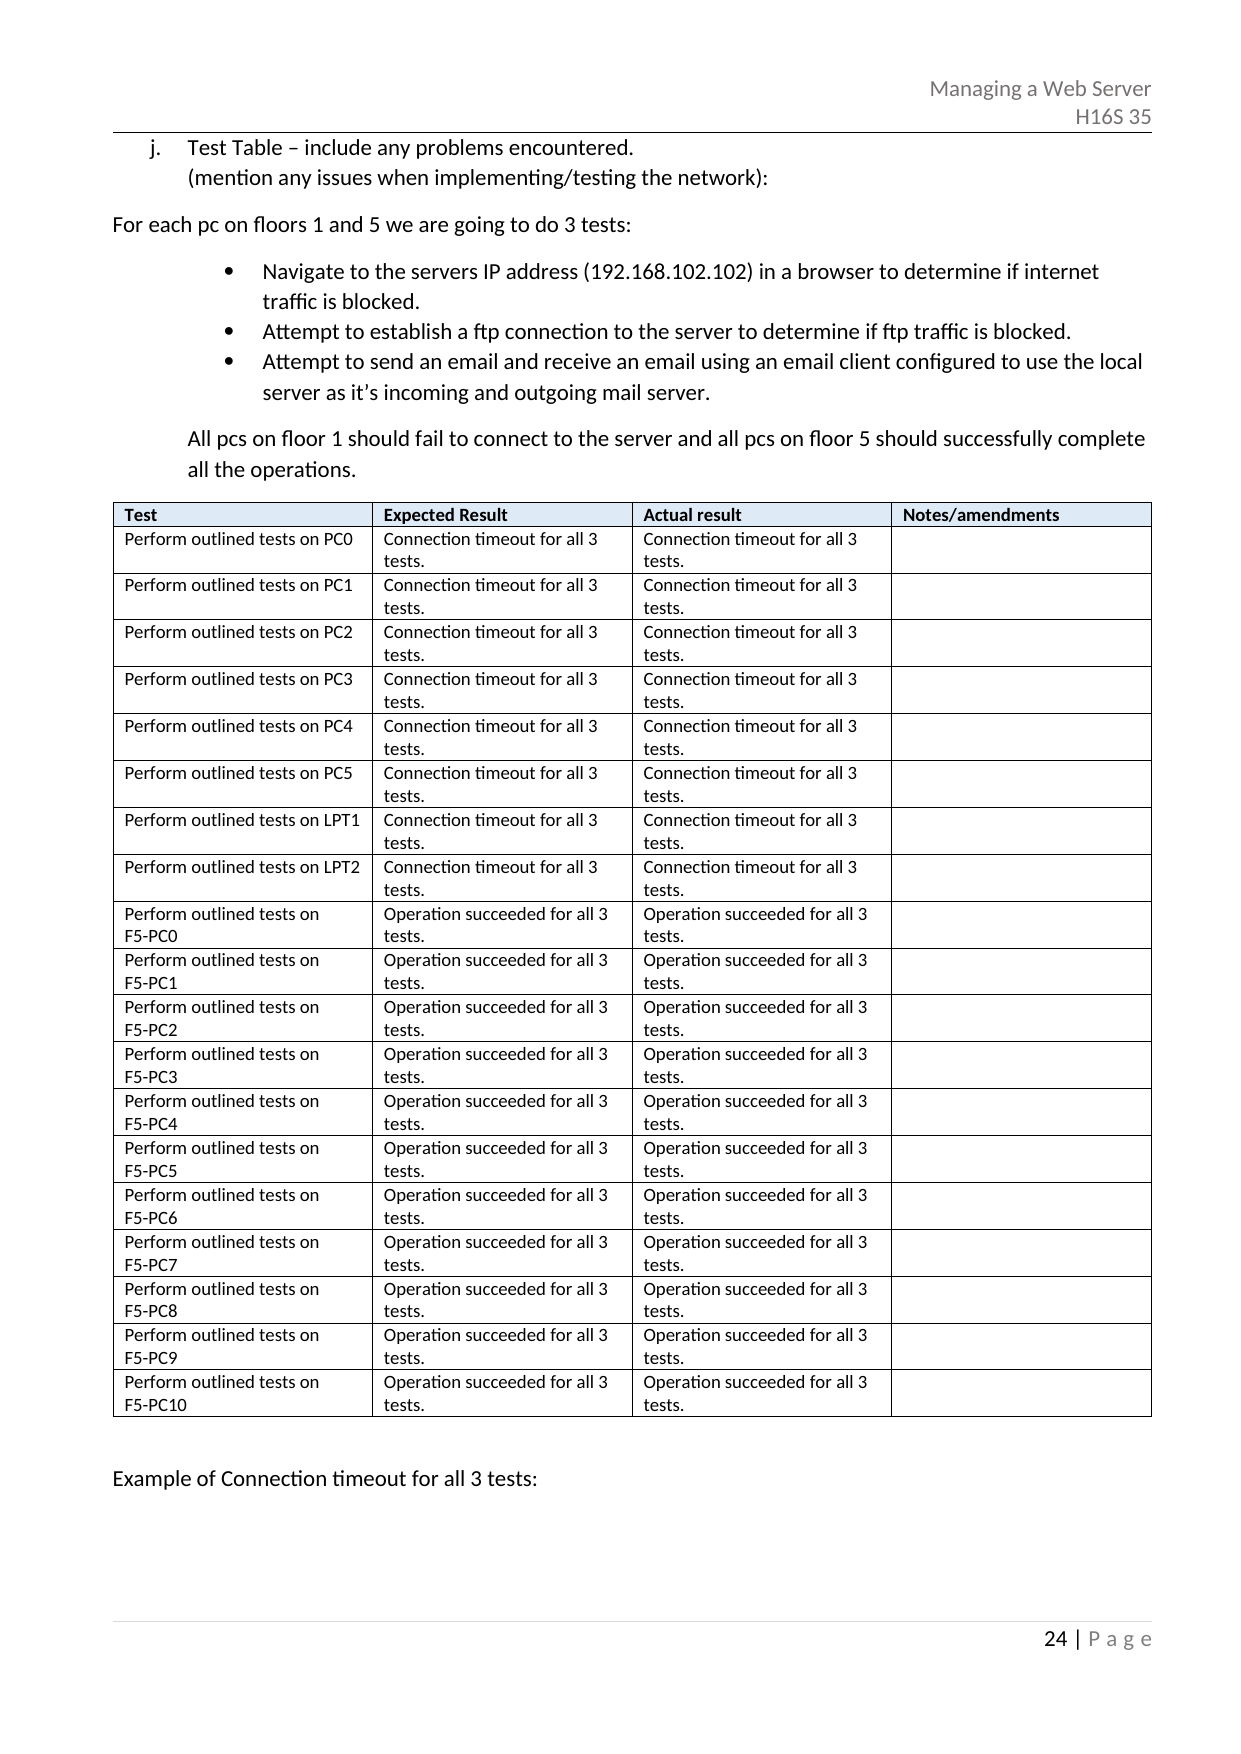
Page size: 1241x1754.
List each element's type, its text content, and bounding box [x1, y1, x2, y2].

table_cell Perform outlined tests on F5-PC5 [114, 1136, 372, 1182]
text Example of Connection timeout for all 3 tests: [112, 1464, 1152, 1492]
text All pcs on floor 1 should fail to connect to the server and all pcs on floor 5 should successfully complete all the operations. [187, 424, 1152, 483]
list Attempt to send an email and receive an email using an email client configured to use the local server as it’s incoming and outgoing mail server. [225, 347, 1152, 406]
table_cell Perform outlined tests on PC3 [114, 667, 372, 713]
table_cell Connection timeout for all 3 tests. [373, 574, 632, 619]
list Navigate to the servers IP address (192.168.102.102) in a browser to determine if internet traffic is blocked. [225, 257, 1152, 315]
table_cell Operation succeeded for all 3 tests. [373, 1183, 632, 1229]
table_cell Perform outlined tests on PC5 [114, 761, 372, 807]
table_cell [892, 902, 1151, 947]
table_header Actual result [633, 503, 891, 526]
table_cell Operation succeeded for all 3 tests. [633, 995, 891, 1041]
table_cell Perform outlined tests on F5-PC3 [114, 1042, 372, 1088]
table_cell [892, 761, 1151, 807]
table_cell Perform outlined tests on F5-PC2 [114, 995, 372, 1041]
table_cell [892, 1042, 1151, 1088]
table_cell [892, 949, 1151, 994]
table_cell Perform outlined tests on PC2 [114, 620, 372, 666]
table_cell Perform outlined tests on PC0 [114, 527, 372, 572]
table_cell [892, 995, 1151, 1041]
table_cell Perform outlined tests on F5-PC0 [114, 902, 372, 947]
list Test Table – include any problems encountered. (mention any issues when implementing/testing the network): [150, 133, 1152, 191]
list Attempt to establish a ftp connection to the server to determine if ftp traffic is blocked. [225, 317, 1152, 345]
table_cell [892, 1136, 1151, 1182]
table_cell [892, 574, 1151, 619]
table_cell Operation succeeded for all 3 tests. [633, 902, 891, 947]
table_header Expected Result [373, 503, 632, 526]
table_cell Perform outlined tests on F5-PC6 [114, 1183, 372, 1229]
table_cell Connection timeout for all 3 tests. [373, 667, 632, 713]
table_cell [892, 1324, 1151, 1369]
table_cell Connection timeout for all 3 tests. [373, 620, 632, 666]
table_header Test [114, 503, 372, 526]
table_cell [892, 855, 1151, 901]
table_cell [892, 527, 1151, 572]
table_cell Connection timeout for all 3 tests. [633, 761, 891, 807]
table_cell Operation succeeded for all 3 tests. [373, 902, 632, 947]
table_cell Operation succeeded for all 3 tests. [633, 1370, 891, 1416]
table_cell [892, 1230, 1151, 1276]
table_cell Perform outlined tests on F5-PC8 [114, 1277, 372, 1322]
table_cell Operation succeeded for all 3 tests. [633, 1089, 891, 1135]
table_cell Operation succeeded for all 3 tests. [373, 1089, 632, 1135]
table_cell Operation succeeded for all 3 tests. [373, 1277, 632, 1322]
table_cell Perform outlined tests on PC4 [114, 714, 372, 760]
table_cell [892, 808, 1151, 854]
table_cell Operation succeeded for all 3 tests. [373, 1136, 632, 1182]
table_cell Perform outlined tests on LPT1 [114, 808, 372, 854]
table_cell [892, 714, 1151, 760]
table_cell Connection timeout for all 3 tests. [633, 527, 891, 572]
table_header Notes/amendments [892, 503, 1151, 526]
table_cell Operation succeeded for all 3 tests. [373, 1370, 632, 1416]
table_cell Perform outlined tests on F5-PC1 [114, 949, 372, 994]
table_cell [892, 667, 1151, 713]
table_cell Operation succeeded for all 3 tests. [633, 1136, 891, 1182]
table_cell Connection timeout for all 3 tests. [633, 574, 891, 619]
table_cell Operation succeeded for all 3 tests. [633, 1042, 891, 1088]
text For each pc on floors 1 and 5 we are going to do 3 tests: [112, 210, 1152, 238]
table_cell Perform outlined tests on PC1 [114, 574, 372, 619]
table_cell Connection timeout for all 3 tests. [373, 855, 632, 901]
table_cell Connection timeout for all 3 tests. [373, 808, 632, 854]
table_cell Operation succeeded for all 3 tests. [633, 1230, 891, 1276]
table_cell Connection timeout for all 3 tests. [633, 667, 891, 713]
table_cell Connection timeout for all 3 tests. [373, 714, 632, 760]
table_cell Connection timeout for all 3 tests. [373, 527, 632, 572]
table_cell Connection timeout for all 3 tests. [633, 808, 891, 854]
table_cell Connection timeout for all 3 tests. [633, 714, 891, 760]
table_cell Operation succeeded for all 3 tests. [633, 1324, 891, 1369]
table_cell Operation succeeded for all 3 tests. [373, 995, 632, 1041]
table_cell Operation succeeded for all 3 tests. [633, 1183, 891, 1229]
table_cell Perform outlined tests on F5-PC7 [114, 1230, 372, 1276]
table_cell Connection timeout for all 3 tests. [633, 855, 891, 901]
table_cell [892, 620, 1151, 666]
table_cell Connection timeout for all 3 tests. [633, 620, 891, 666]
table_cell Operation succeeded for all 3 tests. [373, 1324, 632, 1369]
table_cell Perform outlined tests on LPT2 [114, 855, 372, 901]
table_cell Operation succeeded for all 3 tests. [633, 949, 891, 994]
table_cell Perform outlined tests on F5-PC4 [114, 1089, 372, 1135]
table_cell [892, 1089, 1151, 1135]
table_cell [892, 1370, 1151, 1416]
table_cell Operation succeeded for all 3 tests. [373, 1042, 632, 1088]
table_cell Connection timeout for all 3 tests. [373, 761, 632, 807]
table_cell [892, 1277, 1151, 1322]
table_cell Operation succeeded for all 3 tests. [373, 949, 632, 994]
table_cell Operation succeeded for all 3 tests. [373, 1230, 632, 1276]
table_cell Perform outlined tests on F5-PC9 [114, 1324, 372, 1369]
table_cell [892, 1183, 1151, 1229]
table_cell Perform outlined tests on F5-PC10 [114, 1370, 372, 1416]
table_cell Operation succeeded for all 3 tests. [633, 1277, 891, 1322]
